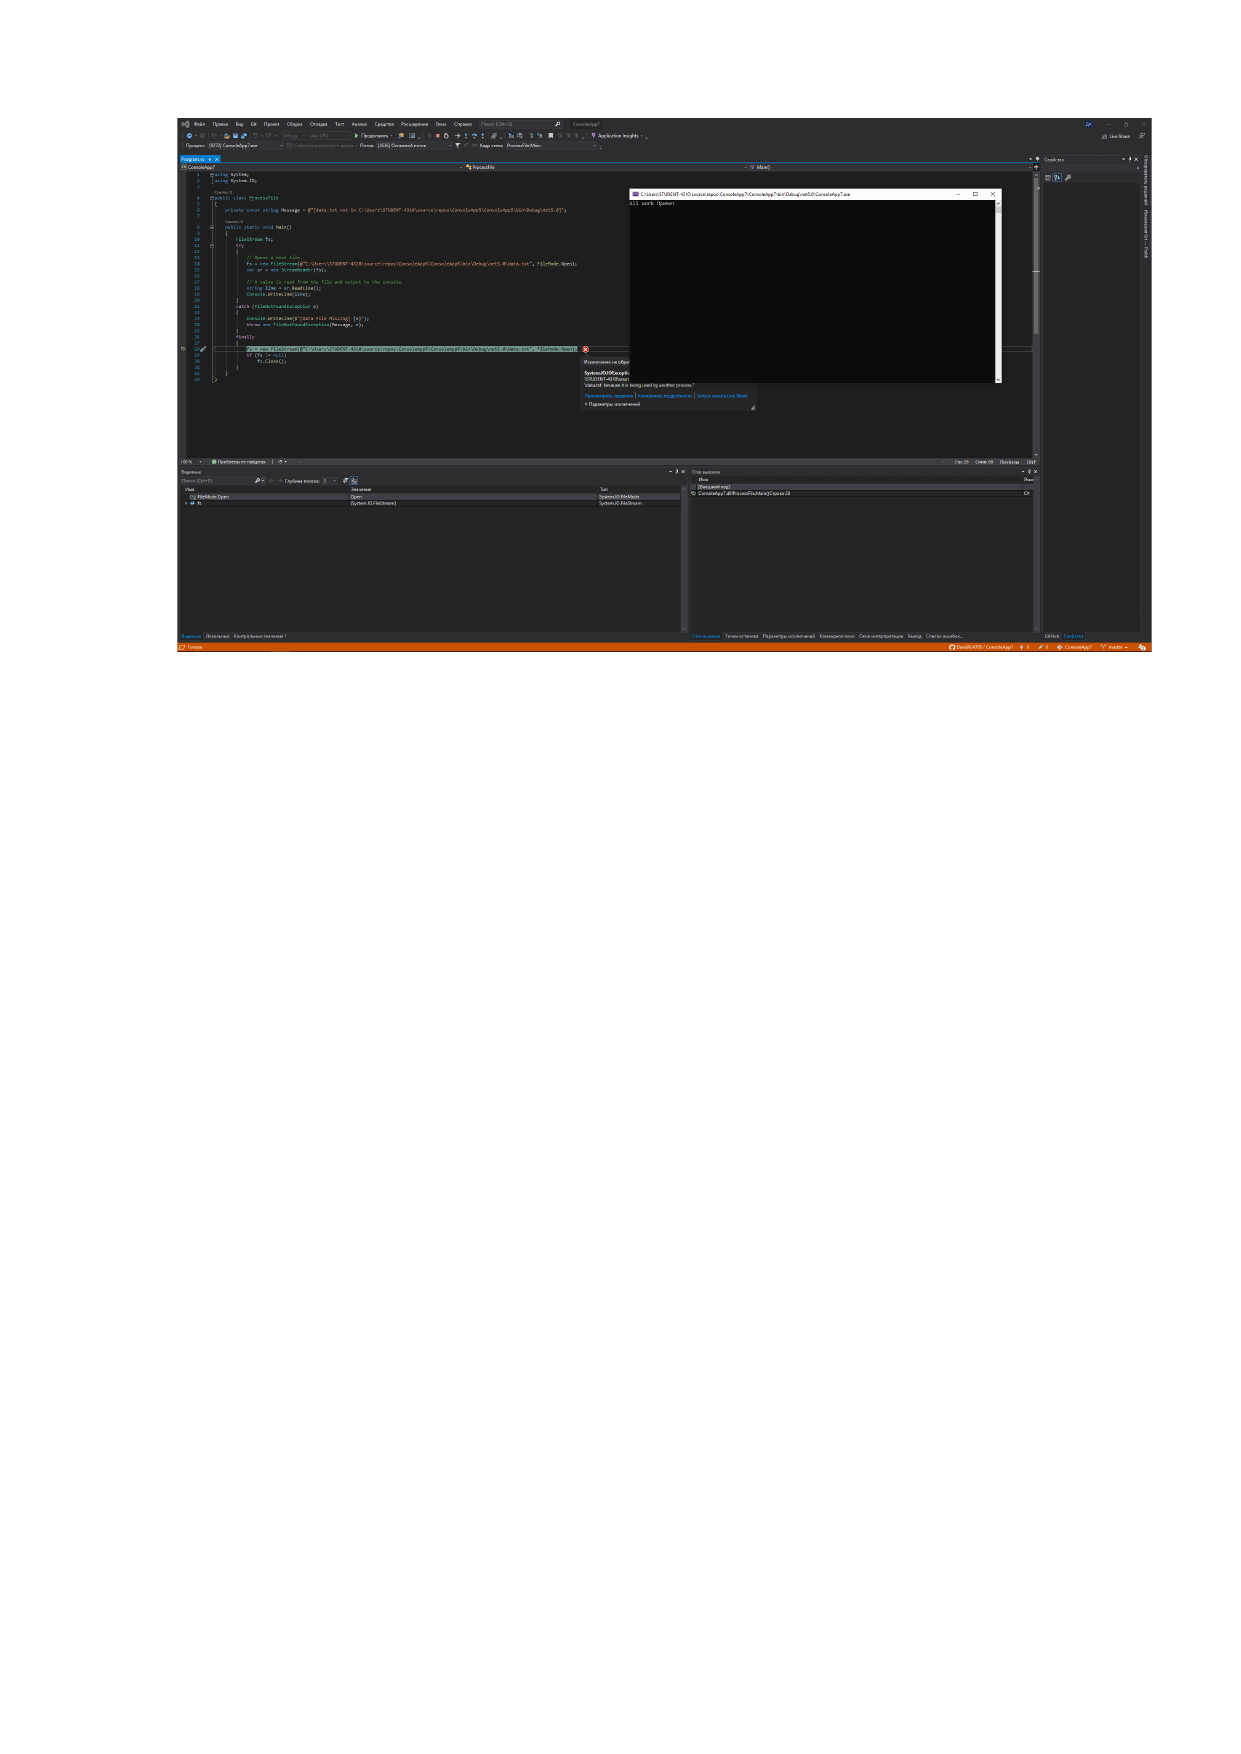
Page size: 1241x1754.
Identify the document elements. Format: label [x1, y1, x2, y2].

picture [177, 118, 1152, 652]
